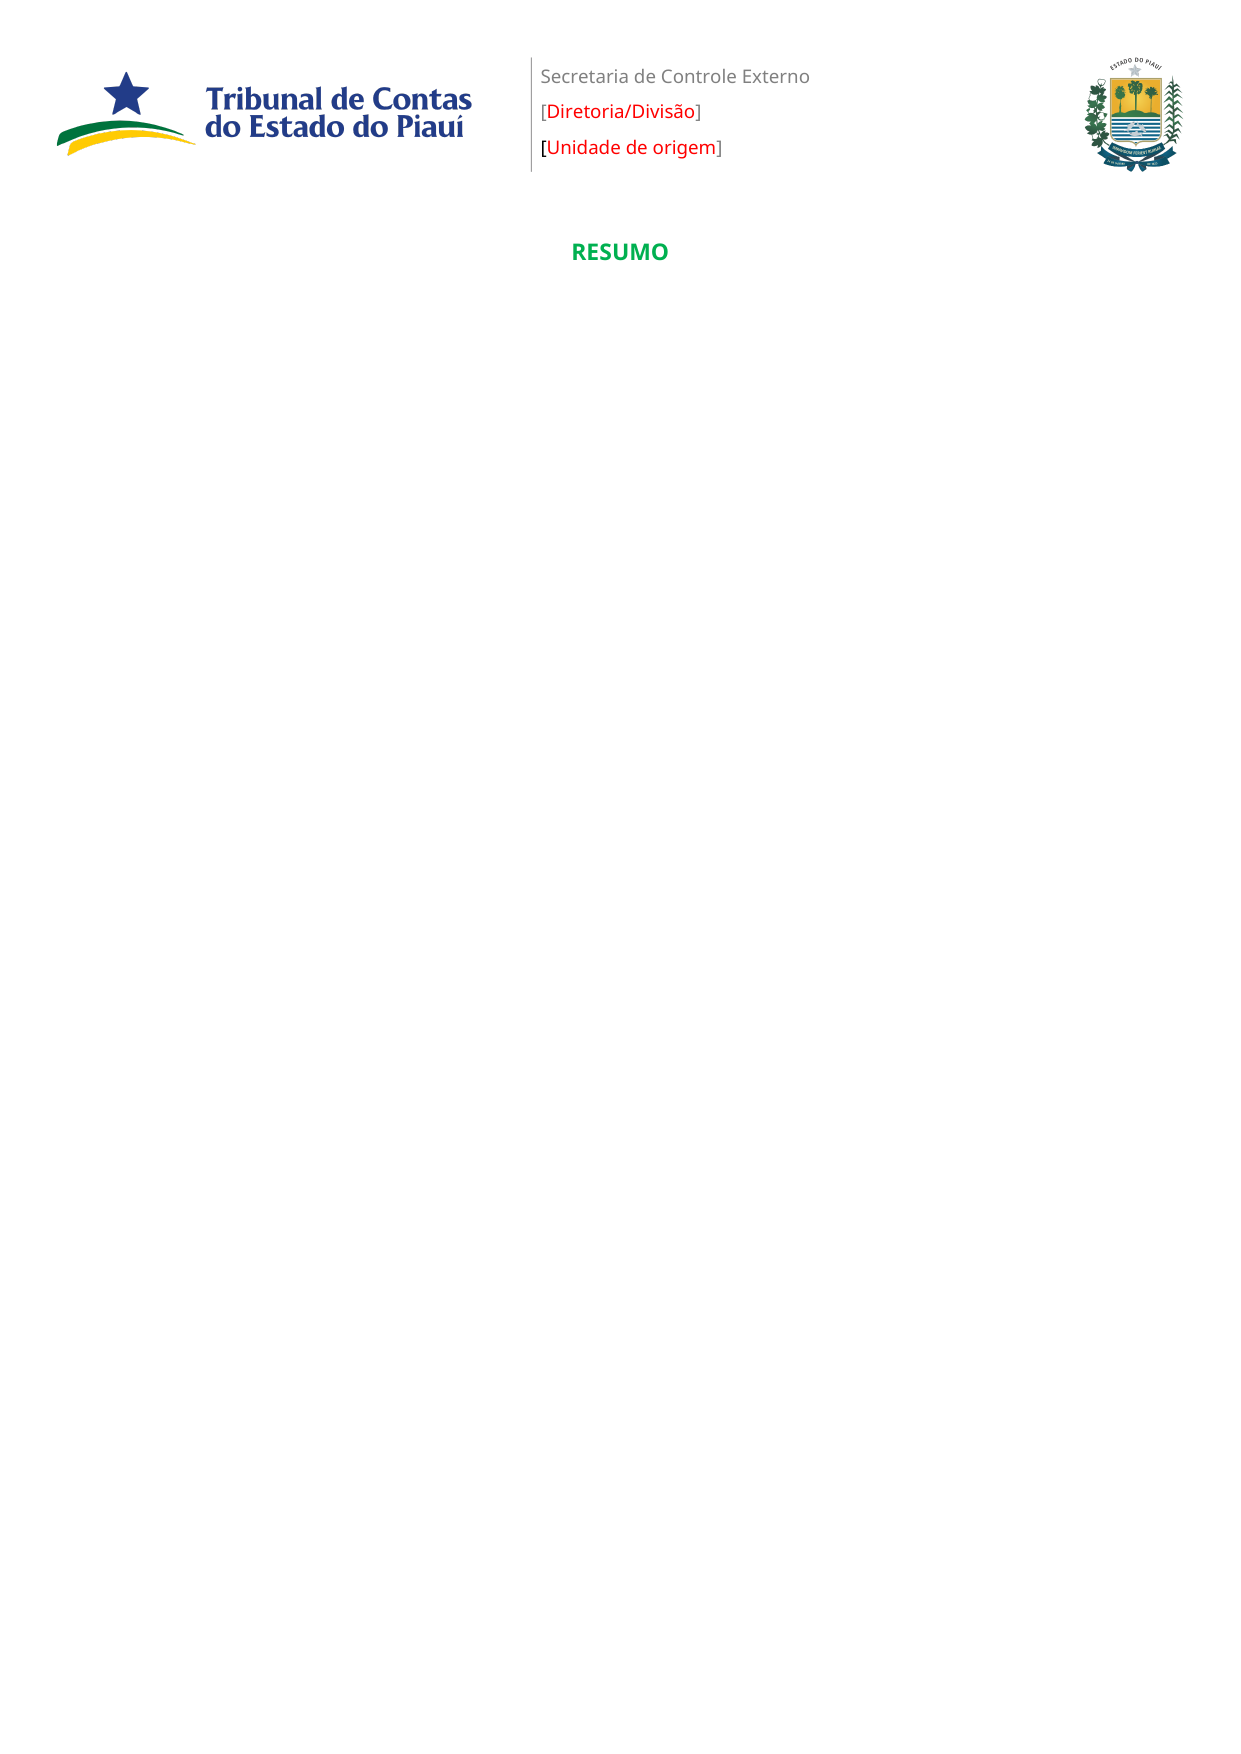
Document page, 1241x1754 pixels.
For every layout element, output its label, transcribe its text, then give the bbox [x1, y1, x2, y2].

text RESUMO [177, 236, 1063, 267]
picture [56, 57, 1184, 172]
